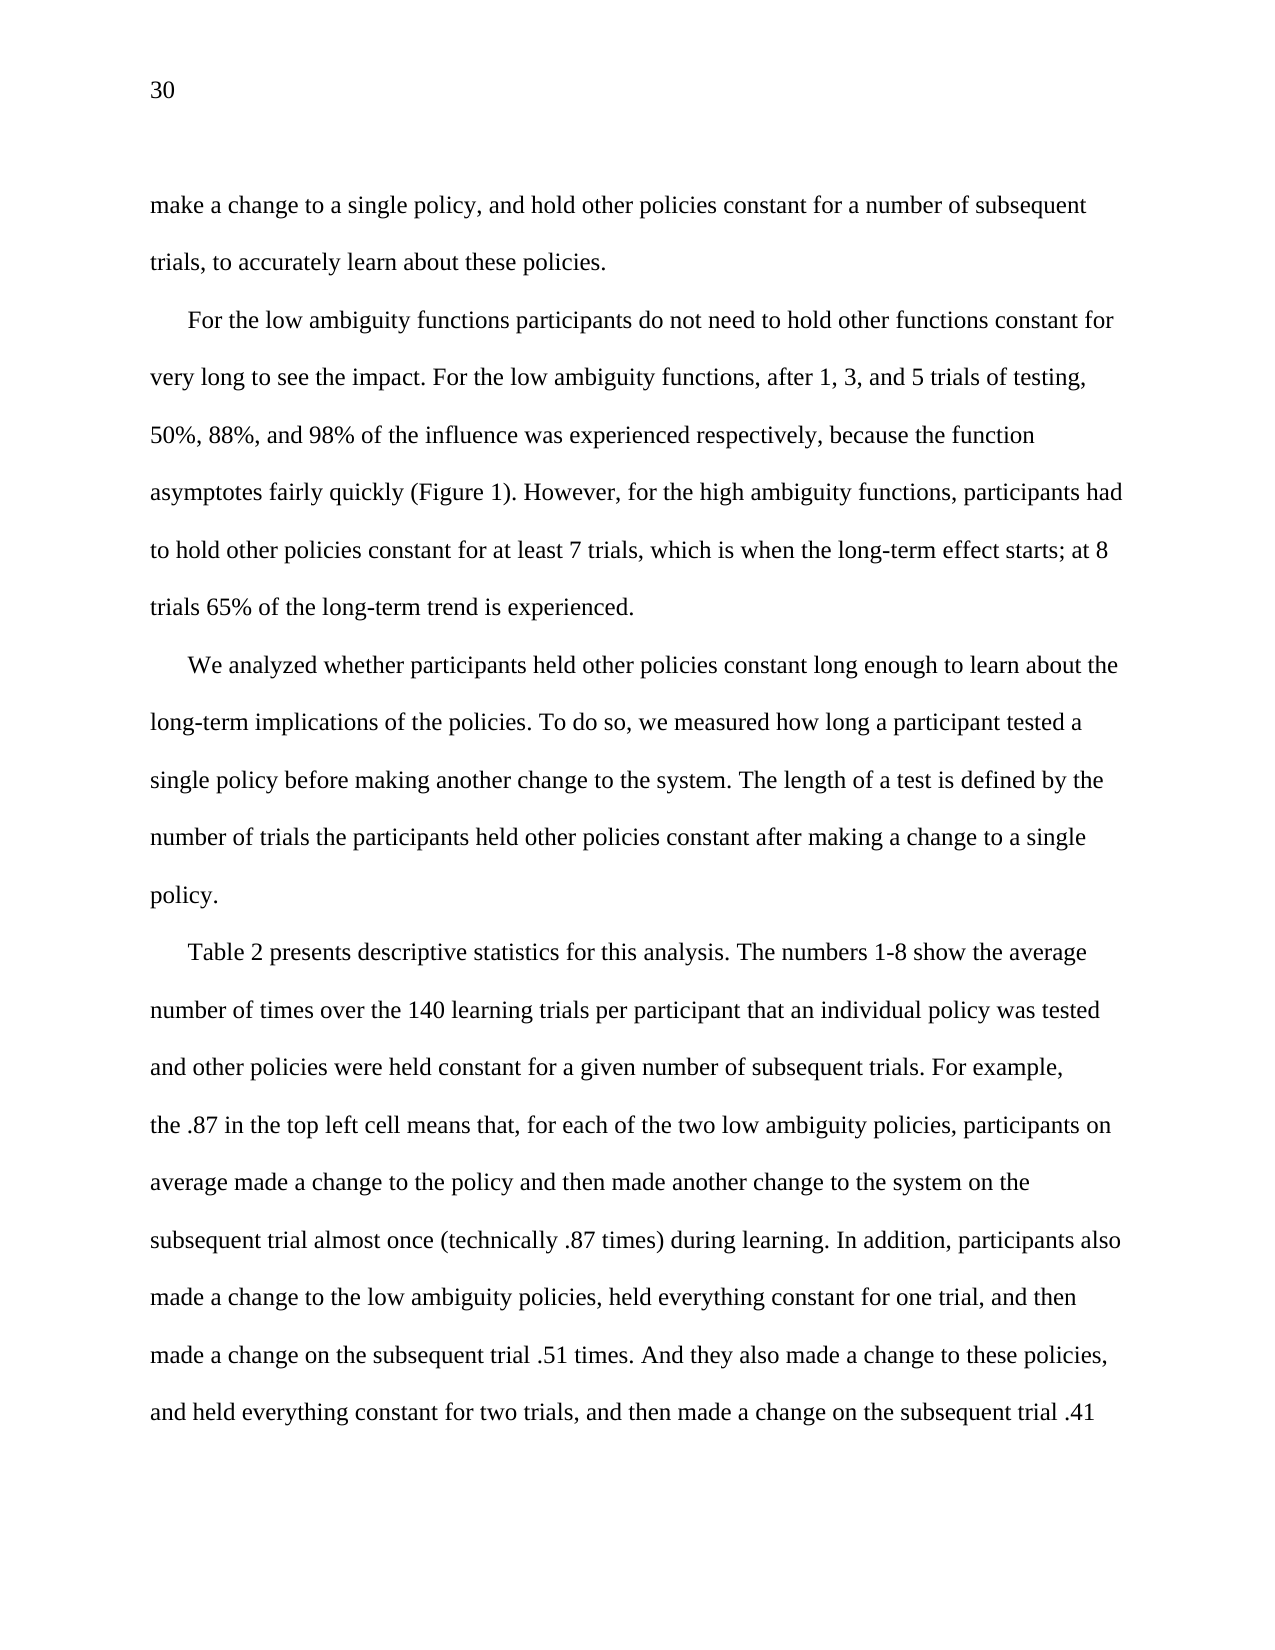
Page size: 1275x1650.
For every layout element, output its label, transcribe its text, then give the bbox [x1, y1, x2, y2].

text For the low ambiguity functions participants do not need to hold other functions constant for very long to see the impact. For the low ambiguity functions, after 1, 3, and 5 trials of testing, 50%, 88%, and 98% of the influence was experienced respectively, because the function asymptotes fairly quickly (Figure 1). However, for the high ambiguity functions, participants had to hold other policies constant for at least 7 trials, which is when the long-term effect starts; at 8 trials 65% of the long-term trend is experienced. [150, 305, 1125, 621]
text We analyzed whether participants held other policies constant long enough to learn about the long-term implications of the policies. To do so, we measured how long a participant tested a single policy before making another change to the system. The length of a test is defined by the number of trials the participants held other policies constant after making a change to a single policy. [150, 650, 1125, 909]
